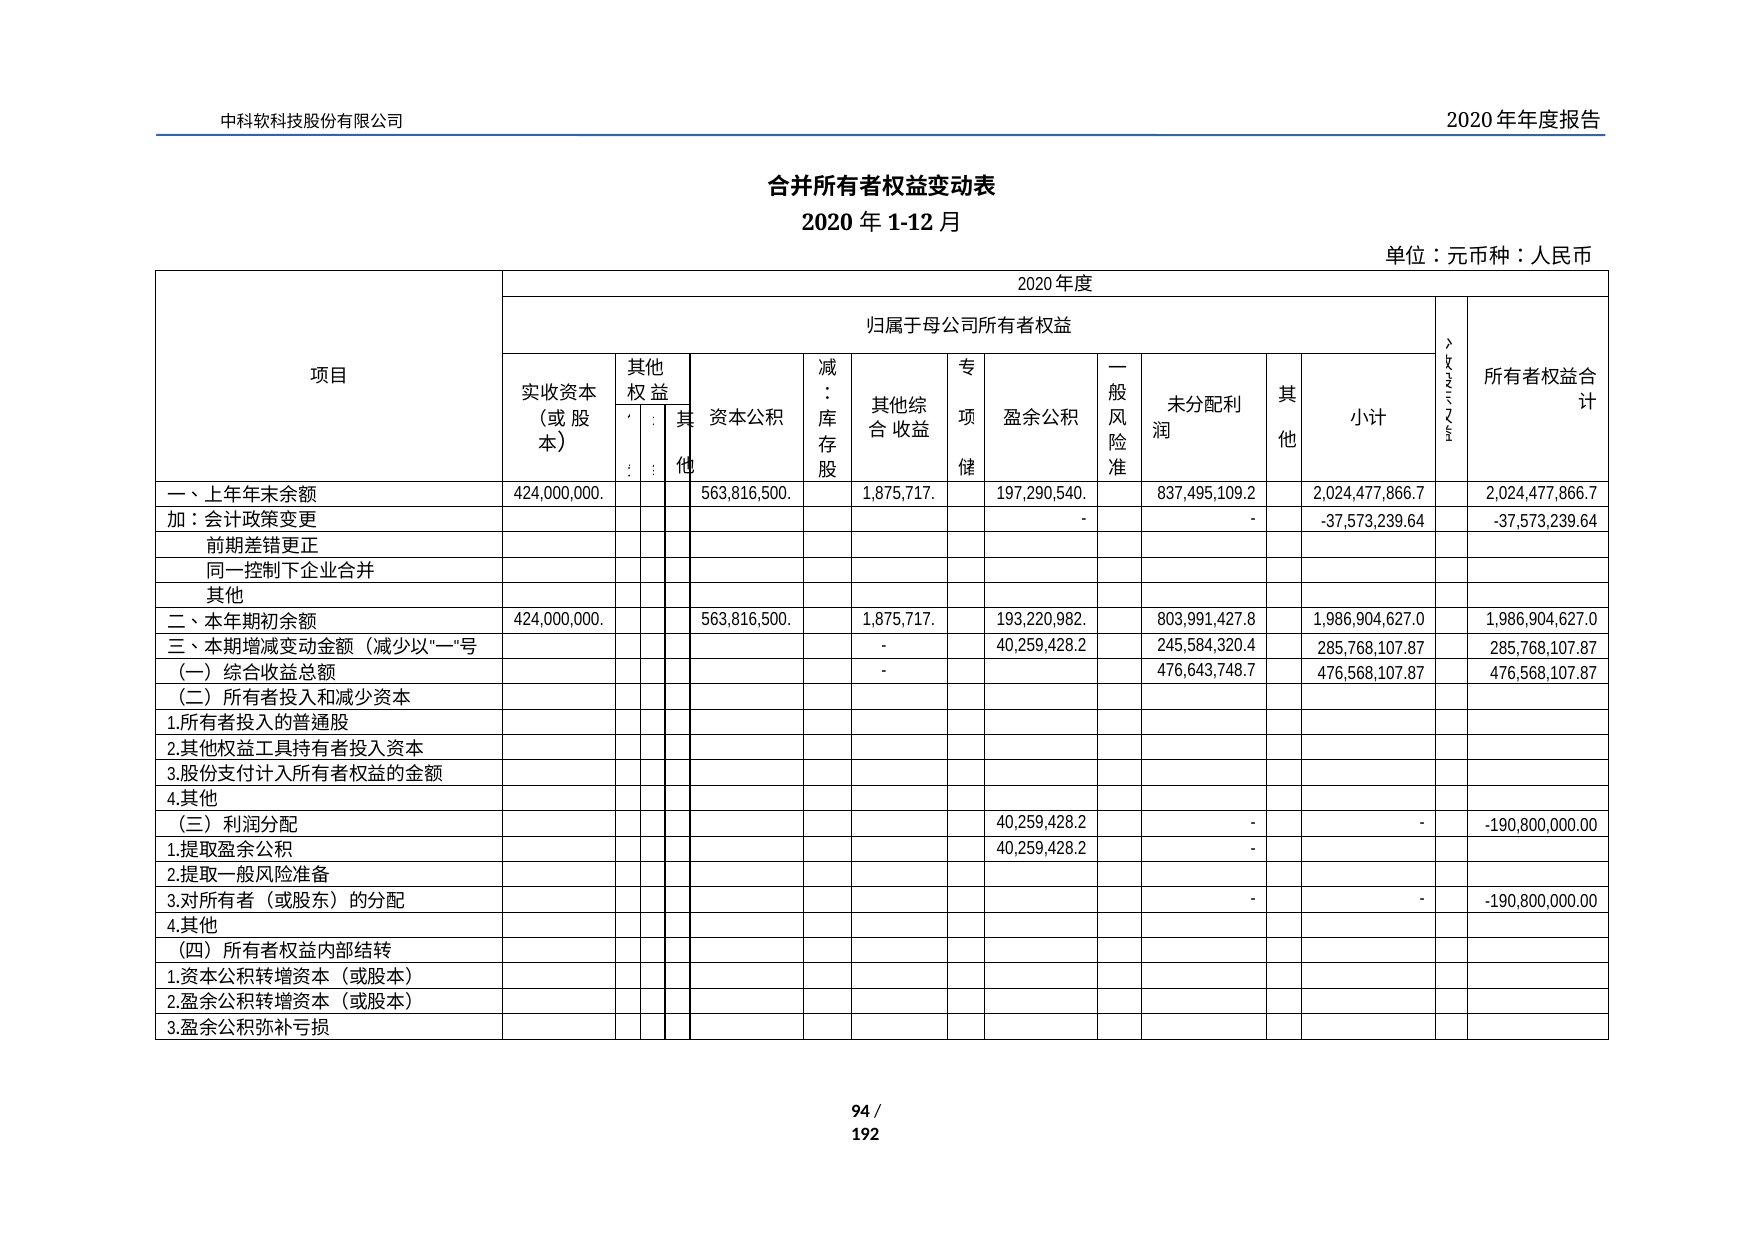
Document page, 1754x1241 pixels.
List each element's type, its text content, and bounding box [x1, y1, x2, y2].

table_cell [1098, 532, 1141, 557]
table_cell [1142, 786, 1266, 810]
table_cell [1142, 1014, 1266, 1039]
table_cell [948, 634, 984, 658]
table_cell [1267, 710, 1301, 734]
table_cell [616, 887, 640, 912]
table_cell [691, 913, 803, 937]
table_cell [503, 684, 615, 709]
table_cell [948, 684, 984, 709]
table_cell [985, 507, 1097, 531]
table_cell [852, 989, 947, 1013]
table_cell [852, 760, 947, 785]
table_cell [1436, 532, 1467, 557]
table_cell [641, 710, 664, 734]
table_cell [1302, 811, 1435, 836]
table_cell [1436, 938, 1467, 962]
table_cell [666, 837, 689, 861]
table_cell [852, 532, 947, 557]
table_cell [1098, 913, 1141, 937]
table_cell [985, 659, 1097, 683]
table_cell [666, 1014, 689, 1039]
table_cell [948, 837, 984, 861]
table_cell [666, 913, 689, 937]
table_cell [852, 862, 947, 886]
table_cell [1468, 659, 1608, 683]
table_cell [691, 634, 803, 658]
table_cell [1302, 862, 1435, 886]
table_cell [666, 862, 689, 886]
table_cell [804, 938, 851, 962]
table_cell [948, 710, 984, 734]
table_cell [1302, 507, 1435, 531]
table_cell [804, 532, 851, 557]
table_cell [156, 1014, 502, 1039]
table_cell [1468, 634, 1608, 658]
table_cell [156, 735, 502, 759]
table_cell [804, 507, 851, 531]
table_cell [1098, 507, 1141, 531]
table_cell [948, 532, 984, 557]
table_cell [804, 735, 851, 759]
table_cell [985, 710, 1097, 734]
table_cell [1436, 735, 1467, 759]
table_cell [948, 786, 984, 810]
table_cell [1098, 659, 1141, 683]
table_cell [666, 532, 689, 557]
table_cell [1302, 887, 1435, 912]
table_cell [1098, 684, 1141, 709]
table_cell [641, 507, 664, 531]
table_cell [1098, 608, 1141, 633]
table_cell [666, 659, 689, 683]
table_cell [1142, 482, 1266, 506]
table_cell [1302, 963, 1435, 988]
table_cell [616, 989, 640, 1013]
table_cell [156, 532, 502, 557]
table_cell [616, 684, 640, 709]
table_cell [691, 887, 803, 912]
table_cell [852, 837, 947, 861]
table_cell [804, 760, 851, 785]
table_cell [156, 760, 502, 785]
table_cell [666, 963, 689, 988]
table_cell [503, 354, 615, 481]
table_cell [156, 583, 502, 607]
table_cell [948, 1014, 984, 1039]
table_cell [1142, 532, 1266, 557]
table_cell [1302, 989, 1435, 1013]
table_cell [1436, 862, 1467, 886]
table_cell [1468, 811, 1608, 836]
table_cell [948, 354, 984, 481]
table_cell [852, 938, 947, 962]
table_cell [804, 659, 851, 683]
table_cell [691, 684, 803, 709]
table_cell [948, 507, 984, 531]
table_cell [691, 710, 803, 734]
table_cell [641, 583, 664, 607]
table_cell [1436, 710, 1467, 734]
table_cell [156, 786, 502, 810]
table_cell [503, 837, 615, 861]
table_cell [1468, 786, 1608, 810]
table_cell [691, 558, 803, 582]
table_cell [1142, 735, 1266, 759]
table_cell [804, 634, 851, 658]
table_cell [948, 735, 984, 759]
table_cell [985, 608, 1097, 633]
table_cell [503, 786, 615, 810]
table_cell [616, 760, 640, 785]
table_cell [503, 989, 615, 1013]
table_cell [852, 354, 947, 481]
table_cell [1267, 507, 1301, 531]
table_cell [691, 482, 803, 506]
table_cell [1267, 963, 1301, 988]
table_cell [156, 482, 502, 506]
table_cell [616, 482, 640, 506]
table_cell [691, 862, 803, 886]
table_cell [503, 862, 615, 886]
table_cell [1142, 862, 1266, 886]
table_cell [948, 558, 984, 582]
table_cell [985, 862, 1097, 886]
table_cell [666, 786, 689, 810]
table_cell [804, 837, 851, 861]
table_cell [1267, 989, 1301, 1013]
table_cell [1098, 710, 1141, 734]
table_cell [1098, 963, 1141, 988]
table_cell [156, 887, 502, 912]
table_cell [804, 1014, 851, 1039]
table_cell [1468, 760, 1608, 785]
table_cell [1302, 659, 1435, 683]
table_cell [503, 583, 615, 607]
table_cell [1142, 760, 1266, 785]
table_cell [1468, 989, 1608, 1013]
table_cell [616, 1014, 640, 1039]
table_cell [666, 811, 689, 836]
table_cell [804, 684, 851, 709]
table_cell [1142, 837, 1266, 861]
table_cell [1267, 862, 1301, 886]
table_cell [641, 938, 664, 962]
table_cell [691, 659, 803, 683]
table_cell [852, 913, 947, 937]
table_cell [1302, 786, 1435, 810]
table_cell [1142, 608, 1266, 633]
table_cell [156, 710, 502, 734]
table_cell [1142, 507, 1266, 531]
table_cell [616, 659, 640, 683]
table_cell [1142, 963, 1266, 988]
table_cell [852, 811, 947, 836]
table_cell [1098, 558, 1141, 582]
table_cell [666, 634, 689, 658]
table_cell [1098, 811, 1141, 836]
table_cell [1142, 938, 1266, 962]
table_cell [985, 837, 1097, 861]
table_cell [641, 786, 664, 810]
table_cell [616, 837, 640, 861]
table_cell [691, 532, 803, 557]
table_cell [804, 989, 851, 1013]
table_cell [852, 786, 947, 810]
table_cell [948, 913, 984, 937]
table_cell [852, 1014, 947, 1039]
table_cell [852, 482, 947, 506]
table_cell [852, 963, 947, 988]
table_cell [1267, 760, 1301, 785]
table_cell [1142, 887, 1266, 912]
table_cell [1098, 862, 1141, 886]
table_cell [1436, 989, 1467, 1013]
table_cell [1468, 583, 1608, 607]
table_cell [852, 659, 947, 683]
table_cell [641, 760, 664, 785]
text 合并所有者权益变动表 [156, 170, 1608, 202]
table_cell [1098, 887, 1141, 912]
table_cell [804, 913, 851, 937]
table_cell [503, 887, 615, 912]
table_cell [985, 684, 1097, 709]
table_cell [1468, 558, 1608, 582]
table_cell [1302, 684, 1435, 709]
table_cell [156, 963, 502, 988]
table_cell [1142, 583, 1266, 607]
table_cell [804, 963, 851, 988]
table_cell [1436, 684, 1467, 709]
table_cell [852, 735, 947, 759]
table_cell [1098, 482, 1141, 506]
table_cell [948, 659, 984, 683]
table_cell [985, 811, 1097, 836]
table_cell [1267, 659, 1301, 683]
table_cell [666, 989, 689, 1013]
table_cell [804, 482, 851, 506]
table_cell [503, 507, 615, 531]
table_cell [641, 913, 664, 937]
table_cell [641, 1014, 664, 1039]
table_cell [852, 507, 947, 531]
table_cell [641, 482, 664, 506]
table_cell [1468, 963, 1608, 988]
text 单位：元币种：人民币 [1385, 241, 1608, 269]
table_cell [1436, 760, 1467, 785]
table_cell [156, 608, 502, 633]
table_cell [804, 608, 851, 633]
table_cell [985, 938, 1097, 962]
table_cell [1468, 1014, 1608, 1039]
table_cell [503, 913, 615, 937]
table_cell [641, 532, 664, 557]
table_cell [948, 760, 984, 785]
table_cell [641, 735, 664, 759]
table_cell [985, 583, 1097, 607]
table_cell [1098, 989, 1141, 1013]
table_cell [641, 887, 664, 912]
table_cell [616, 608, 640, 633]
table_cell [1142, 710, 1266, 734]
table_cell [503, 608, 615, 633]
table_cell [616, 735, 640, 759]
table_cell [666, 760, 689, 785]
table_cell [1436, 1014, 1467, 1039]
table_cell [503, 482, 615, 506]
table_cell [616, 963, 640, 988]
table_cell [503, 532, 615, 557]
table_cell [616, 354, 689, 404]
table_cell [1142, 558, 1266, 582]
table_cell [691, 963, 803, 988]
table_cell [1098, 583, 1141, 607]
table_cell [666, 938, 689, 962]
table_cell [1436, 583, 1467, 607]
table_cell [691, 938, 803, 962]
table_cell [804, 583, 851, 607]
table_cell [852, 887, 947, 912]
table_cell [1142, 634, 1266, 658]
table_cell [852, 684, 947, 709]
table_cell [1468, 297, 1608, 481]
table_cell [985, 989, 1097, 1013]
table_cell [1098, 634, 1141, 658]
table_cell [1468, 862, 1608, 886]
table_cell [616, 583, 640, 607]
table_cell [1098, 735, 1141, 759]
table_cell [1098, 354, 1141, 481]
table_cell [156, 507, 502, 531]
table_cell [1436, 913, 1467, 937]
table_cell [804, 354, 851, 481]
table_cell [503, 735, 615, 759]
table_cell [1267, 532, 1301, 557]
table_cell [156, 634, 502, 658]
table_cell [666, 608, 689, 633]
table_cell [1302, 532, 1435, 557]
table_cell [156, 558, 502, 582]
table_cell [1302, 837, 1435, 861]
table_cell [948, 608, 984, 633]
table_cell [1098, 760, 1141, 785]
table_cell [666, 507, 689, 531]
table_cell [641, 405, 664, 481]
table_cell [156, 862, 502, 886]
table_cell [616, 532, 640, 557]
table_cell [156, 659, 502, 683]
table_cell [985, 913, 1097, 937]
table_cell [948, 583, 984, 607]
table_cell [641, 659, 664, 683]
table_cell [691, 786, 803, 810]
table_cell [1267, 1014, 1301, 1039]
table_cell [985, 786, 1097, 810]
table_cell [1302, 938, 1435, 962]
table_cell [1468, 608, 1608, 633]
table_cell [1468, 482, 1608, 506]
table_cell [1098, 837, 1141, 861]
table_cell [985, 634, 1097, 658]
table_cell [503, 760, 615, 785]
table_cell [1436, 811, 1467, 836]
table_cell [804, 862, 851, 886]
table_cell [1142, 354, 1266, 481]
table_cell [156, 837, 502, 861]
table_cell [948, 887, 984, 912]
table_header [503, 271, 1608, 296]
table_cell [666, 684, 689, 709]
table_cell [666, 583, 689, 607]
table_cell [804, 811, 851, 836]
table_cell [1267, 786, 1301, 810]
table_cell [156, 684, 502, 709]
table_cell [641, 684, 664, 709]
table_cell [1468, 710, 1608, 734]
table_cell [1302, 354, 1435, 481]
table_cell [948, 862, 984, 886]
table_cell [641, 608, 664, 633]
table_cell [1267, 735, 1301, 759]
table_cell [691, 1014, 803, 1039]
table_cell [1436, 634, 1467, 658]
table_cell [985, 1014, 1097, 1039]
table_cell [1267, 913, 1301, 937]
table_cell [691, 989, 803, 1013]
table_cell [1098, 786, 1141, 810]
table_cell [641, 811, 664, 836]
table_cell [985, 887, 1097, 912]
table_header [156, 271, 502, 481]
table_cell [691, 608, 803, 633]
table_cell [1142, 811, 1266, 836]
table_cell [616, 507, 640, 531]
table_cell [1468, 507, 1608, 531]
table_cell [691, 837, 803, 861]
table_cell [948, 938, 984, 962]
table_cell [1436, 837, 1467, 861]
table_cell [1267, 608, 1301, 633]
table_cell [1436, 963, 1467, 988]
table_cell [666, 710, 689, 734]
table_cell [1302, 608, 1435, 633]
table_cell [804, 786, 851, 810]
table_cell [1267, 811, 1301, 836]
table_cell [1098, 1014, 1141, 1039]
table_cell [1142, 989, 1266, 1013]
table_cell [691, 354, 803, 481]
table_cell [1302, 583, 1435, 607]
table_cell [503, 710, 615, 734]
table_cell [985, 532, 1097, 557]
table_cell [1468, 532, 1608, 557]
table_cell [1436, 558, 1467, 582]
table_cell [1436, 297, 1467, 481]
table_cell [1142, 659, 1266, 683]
text 2020 年 1-12 月 [156, 206, 1608, 237]
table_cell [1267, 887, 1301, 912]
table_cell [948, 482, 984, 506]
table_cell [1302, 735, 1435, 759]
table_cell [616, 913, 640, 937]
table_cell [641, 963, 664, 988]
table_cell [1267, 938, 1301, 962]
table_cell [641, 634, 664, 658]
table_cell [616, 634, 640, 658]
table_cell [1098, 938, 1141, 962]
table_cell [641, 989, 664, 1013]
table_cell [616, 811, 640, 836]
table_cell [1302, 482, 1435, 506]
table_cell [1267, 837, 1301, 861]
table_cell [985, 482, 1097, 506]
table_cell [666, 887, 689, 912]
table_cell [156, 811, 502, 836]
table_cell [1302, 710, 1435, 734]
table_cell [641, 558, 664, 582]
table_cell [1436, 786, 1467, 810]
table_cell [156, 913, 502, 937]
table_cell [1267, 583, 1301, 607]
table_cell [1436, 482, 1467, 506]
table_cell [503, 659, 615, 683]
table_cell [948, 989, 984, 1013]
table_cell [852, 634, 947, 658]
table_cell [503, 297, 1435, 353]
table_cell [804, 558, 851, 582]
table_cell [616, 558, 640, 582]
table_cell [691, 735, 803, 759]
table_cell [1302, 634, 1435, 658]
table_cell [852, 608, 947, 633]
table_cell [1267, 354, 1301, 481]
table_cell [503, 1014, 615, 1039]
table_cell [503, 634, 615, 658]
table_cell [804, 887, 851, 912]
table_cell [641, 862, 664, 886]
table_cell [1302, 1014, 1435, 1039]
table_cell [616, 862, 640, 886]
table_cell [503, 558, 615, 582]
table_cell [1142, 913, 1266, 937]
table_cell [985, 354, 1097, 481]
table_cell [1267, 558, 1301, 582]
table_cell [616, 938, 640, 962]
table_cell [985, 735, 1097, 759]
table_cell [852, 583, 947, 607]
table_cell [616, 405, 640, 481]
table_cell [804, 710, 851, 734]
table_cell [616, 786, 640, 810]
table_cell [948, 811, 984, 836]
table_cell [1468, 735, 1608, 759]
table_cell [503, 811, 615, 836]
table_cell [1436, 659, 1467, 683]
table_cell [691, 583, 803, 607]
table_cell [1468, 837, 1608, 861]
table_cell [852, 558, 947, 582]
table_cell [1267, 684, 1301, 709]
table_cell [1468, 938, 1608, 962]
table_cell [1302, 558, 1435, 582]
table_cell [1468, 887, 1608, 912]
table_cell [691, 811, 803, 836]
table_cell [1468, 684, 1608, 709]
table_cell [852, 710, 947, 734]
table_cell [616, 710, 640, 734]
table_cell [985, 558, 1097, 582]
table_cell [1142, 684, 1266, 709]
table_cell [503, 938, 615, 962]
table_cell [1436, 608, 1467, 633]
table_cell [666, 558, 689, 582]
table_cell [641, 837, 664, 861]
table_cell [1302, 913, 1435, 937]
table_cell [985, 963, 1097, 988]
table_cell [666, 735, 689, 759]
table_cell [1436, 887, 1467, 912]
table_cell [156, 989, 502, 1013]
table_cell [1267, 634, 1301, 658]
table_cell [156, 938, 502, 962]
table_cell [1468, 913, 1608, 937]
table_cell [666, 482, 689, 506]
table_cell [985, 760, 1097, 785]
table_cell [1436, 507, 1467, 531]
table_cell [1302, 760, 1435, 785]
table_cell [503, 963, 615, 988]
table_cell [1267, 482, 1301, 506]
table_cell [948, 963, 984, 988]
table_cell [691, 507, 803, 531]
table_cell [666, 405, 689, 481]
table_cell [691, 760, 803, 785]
